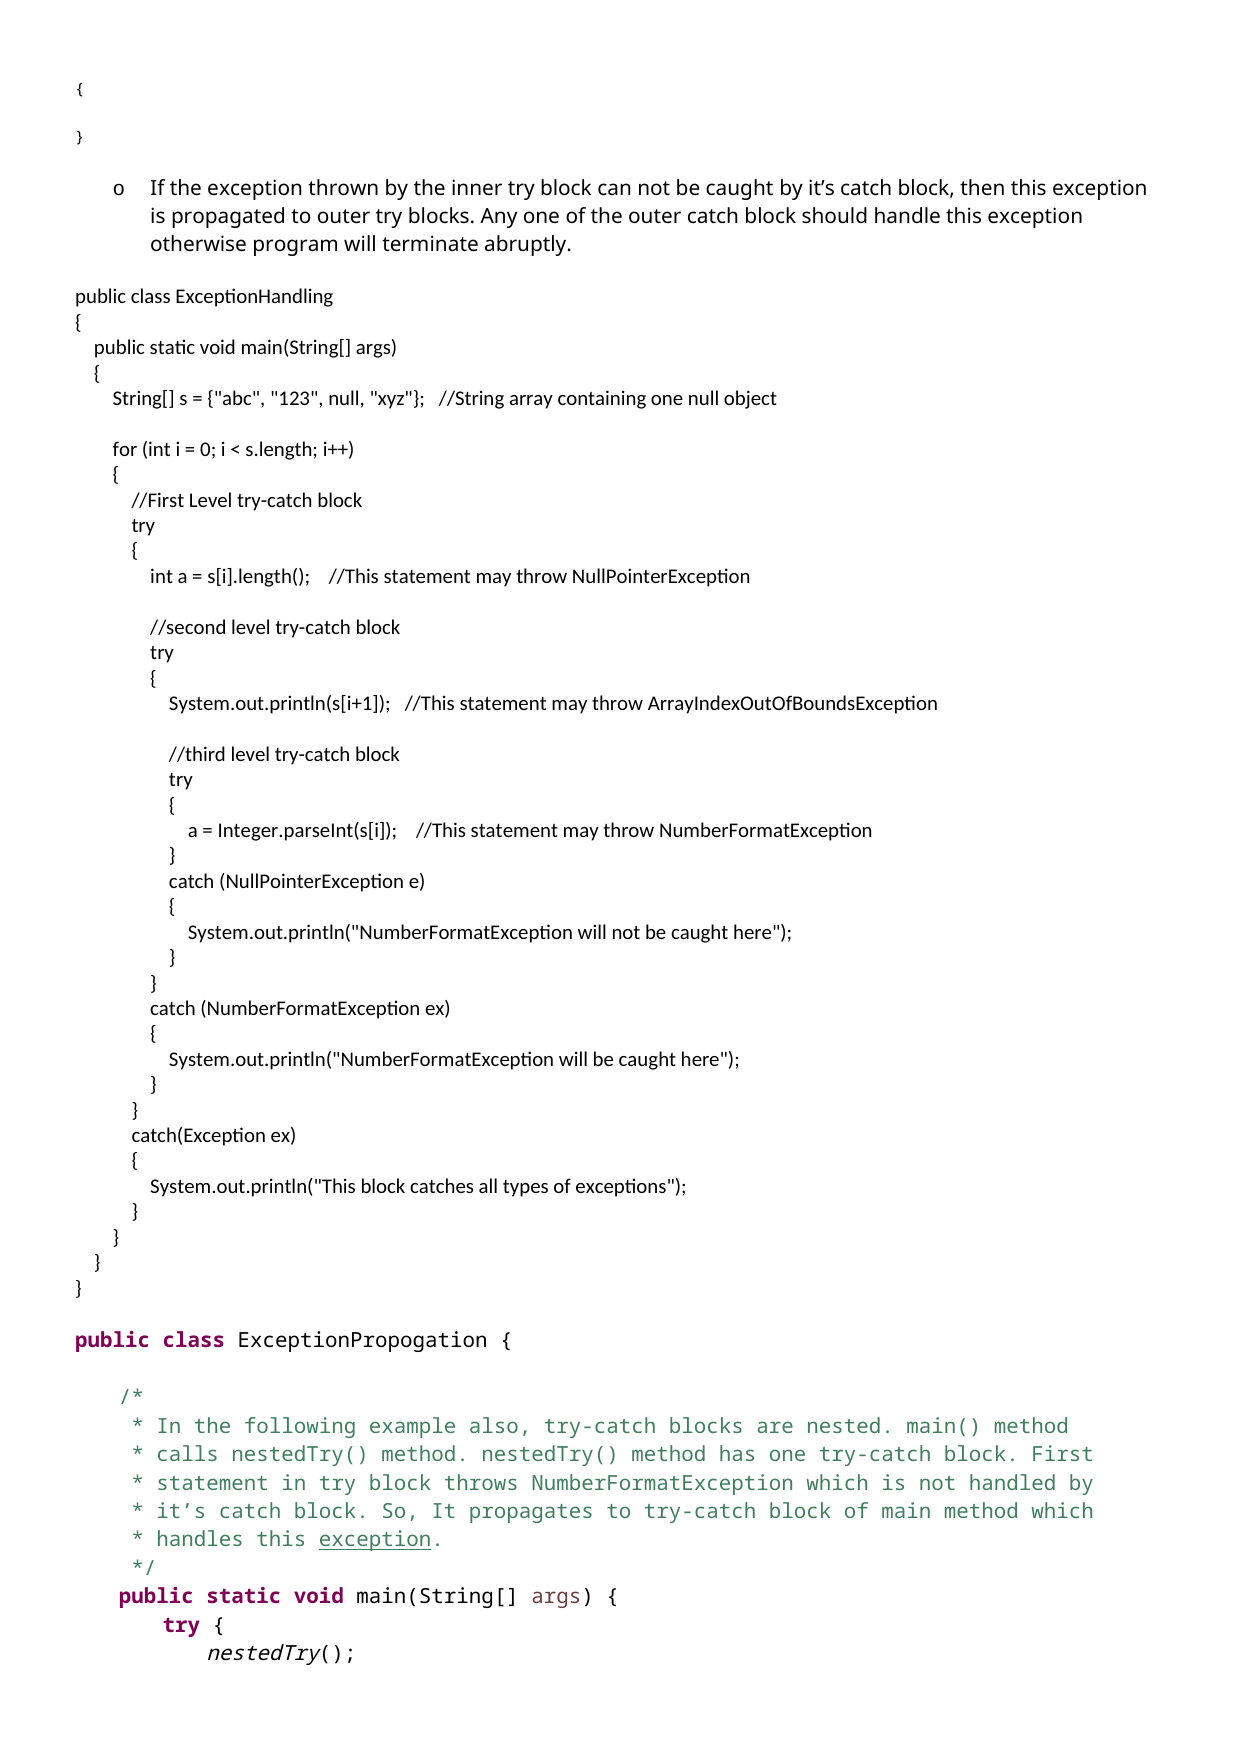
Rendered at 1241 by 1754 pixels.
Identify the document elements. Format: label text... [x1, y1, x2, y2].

text { [75, 893, 1165, 919]
text //First Level try-catch block [75, 487, 1165, 512]
text String[] s = {"abc", "123", null, "xyz"}; //String array containing one null object [75, 385, 1165, 411]
text { [75, 538, 1165, 563]
text } [75, 944, 1165, 970]
text public class ExceptionHandling [75, 283, 1165, 309]
text System.out.println("NumberFormatException will not be caught here"); [75, 919, 1165, 944]
text * In the following example also, try-catch blocks are nested. main() method [75, 1411, 1165, 1439]
text { [75, 1021, 1165, 1046]
text } [75, 123, 1165, 147]
text public class ExceptionPropogation { [75, 1326, 1165, 1354]
text } [75, 1097, 1165, 1122]
text { [75, 1148, 1165, 1173]
text /* [75, 1382, 1165, 1411]
text } [75, 1249, 1165, 1275]
text { [75, 792, 1165, 817]
text catch (NumberFormatException ex) [75, 995, 1165, 1021]
text } [75, 1071, 1165, 1097]
text try { [75, 1610, 1165, 1638]
text public static void main(String[] args) [75, 334, 1165, 360]
text try [75, 766, 1165, 792]
text { [75, 461, 1165, 487]
text public static void main(String[] args) { [75, 1581, 1165, 1610]
text catch (NullPointerException e) [75, 868, 1165, 893]
text } [75, 1224, 1165, 1249]
text int a = s[i].length(); //This statement may throw NullPointerException [75, 563, 1165, 588]
text * calls nestedTry() method. nestedTry() method has one try-catch block. First [75, 1439, 1165, 1468]
text } [75, 970, 1165, 995]
text * it’s catch block. So, It propagates to try-catch block of main method which [75, 1496, 1165, 1524]
text for (int i = 0; i < s.length; i++) [75, 436, 1165, 461]
text System.out.println("This block catches all types of exceptions"); [75, 1173, 1165, 1198]
text try [75, 639, 1165, 665]
text * handles this exception. [75, 1524, 1165, 1553]
text //third level try-catch block [75, 741, 1165, 766]
text System.out.println(s[i+1]); //This statement may throw ArrayIndexOutOfBoundsException [75, 690, 1165, 716]
text a = Integer.parseInt(s[i]); //This statement may throw NumberFormatException [75, 817, 1165, 843]
text } [75, 1275, 1165, 1300]
text nestedTry(); [75, 1638, 1165, 1667]
text { [75, 665, 1165, 690]
text { [75, 360, 1165, 385]
text { [75, 309, 1165, 334]
text try [75, 512, 1165, 538]
text catch(Exception ex) [75, 1122, 1165, 1148]
text * statement in try block throws NumberFormatException which is not handled by [75, 1468, 1165, 1496]
text System.out.println("NumberFormatException will be caught here"); [75, 1046, 1165, 1071]
text } [75, 843, 1165, 868]
list If the exception thrown by the inner try block can not be caught by it’s catch block, then this exception is propagated to outer try blocks. Any one of the outer catch block should handle this exception otherwise program will terminate abruptly. [112, 173, 1165, 258]
text //second level try-catch block [75, 614, 1165, 639]
text } [75, 1198, 1165, 1224]
text { [75, 75, 1165, 99]
text */ [75, 1553, 1165, 1581]
